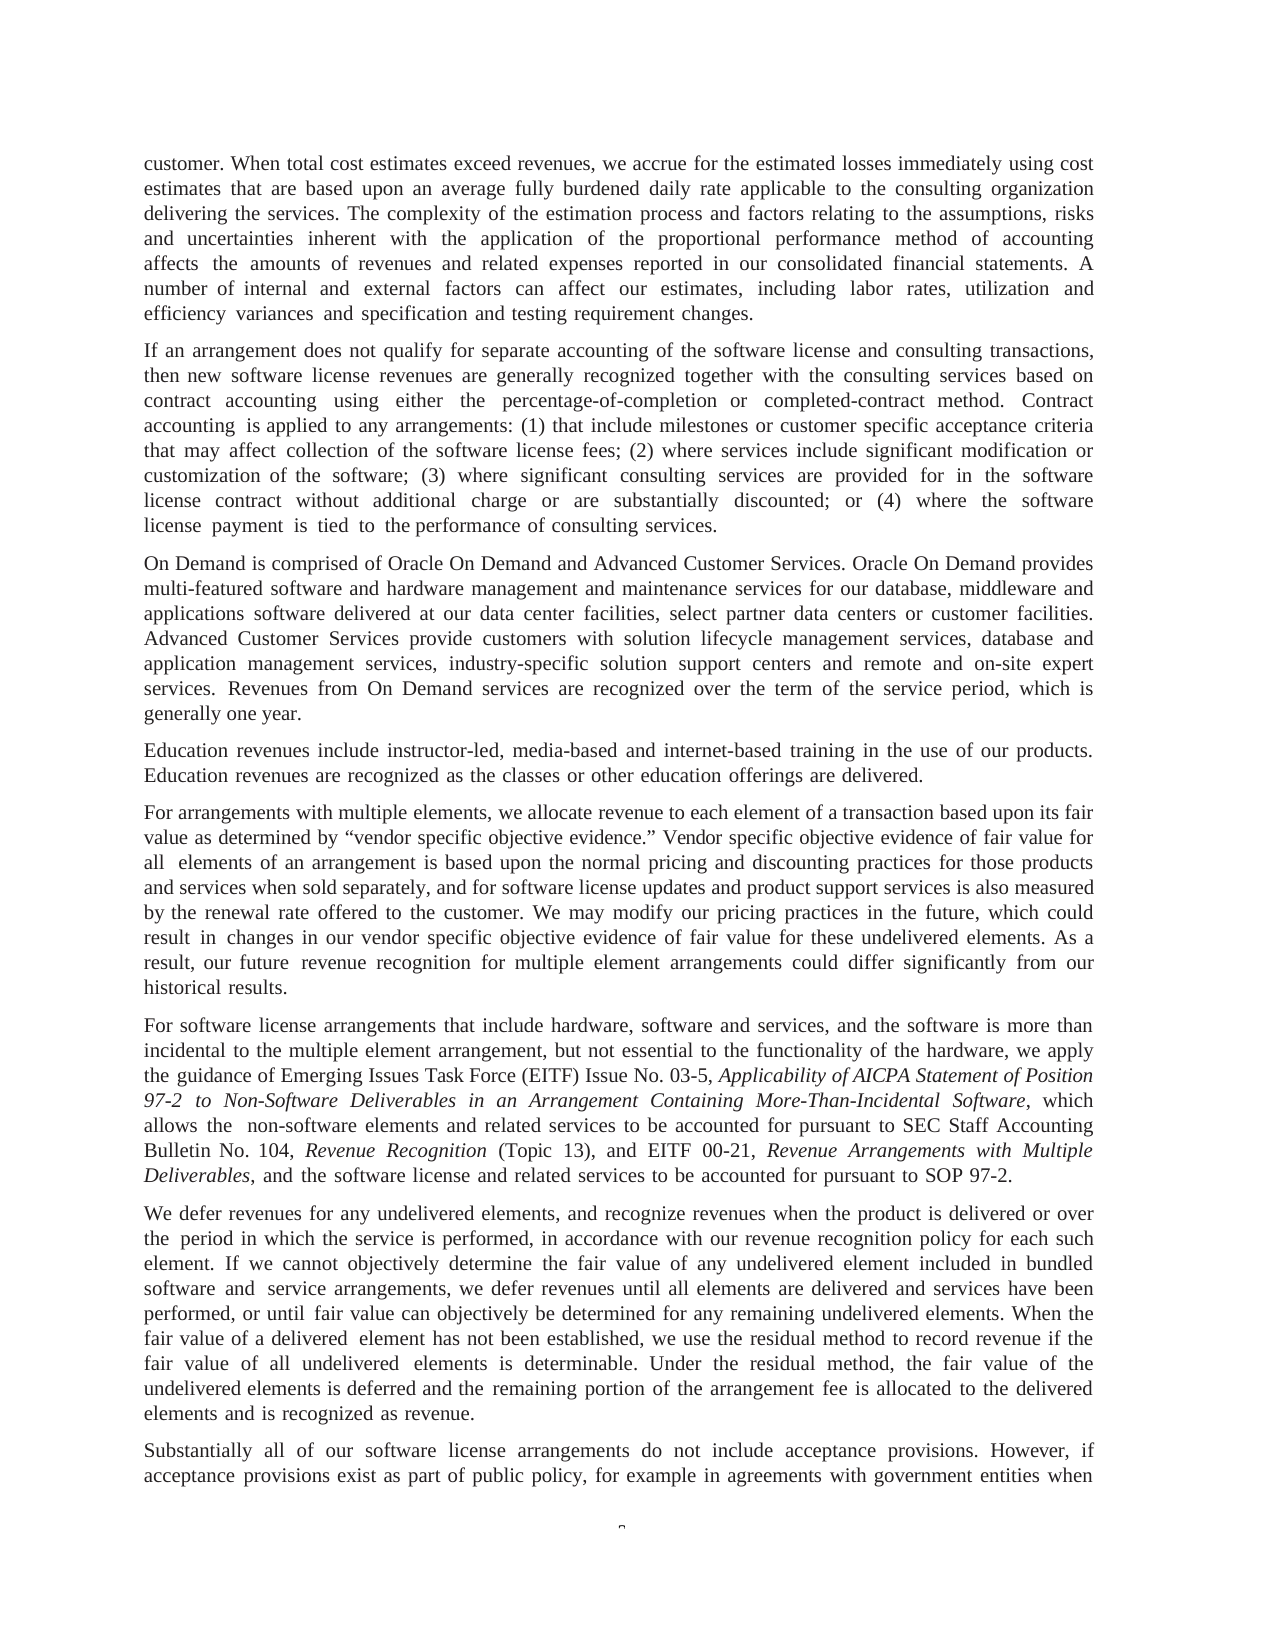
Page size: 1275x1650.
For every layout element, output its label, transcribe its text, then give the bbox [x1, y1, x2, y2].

text If an arrangement does not qualify for separate accounting of the software license and consulting transactions, then new software license revenues are generally recognized together with the consulting services based on contract accounting using either the percentage-of-completion or completed-contract method. Contract accounting is applied to any arrangements: (1) that include milestones or customer specific acceptance criteria that may affect collection of the software license fees; (2) where services include significant modification or customization of the software; (3) where significant consulting services are provided for in the software license contract without additional charge or are substantially discounted; or (4) where the software license payment is tied to the performance of consulting services. [144, 338, 1094, 537]
text Education revenues include instructor-led, media-based and internet-based training in the use of our products. Education revenues are recognized as the classes or other education offerings are delivered. [144, 738, 1094, 787]
text We defer revenues for any undelivered elements, and recognize revenues when the product is delivered or over the period in which the service is performed, in accordance with our revenue recognition policy for each such element. If we cannot objectively determine the fair value of any undelivered element included in bundled software and service arrangements, we defer revenues until all elements are delivered and services have been performed, or until fair value can objectively be determined for any remaining undelivered elements. When the fair value of a delivered element has not been established, we use the residual method to record revenue if the fair value of all undelivered elements is determinable. Under the residual method, the fair value of the undelivered elements is deferred and the remaining portion of the arrangement fee is allocated to the delivered elements and is recognized as revenue. [144, 1201, 1094, 1424]
text For arrangements with multiple elements, we allocate revenue to each element of a transaction based upon its fair value as determined by “vendor specific objective evidence.” Vendor specific objective evidence of fair value for all elements of an arrangement is based upon the normal pricing and discounting practices for those products and services when sold separately, and for software license updates and product support services is also measured by the renewal rate offered to the customer. We may modify our pricing practices in the future, which could result in changes in our vendor specific objective evidence of fair value for these undelivered elements. As a result, our future revenue recognition for multiple element arrangements could differ significantly from our historical results. [144, 800, 1094, 999]
text On Demand is comprised of Oracle On Demand and Advanced Customer Services. Oracle On Demand provides multi-featured software and hardware management and maintenance services for our database, middleware and applications software delivered at our data center facilities, select partner data centers or customer facilities. Advanced Customer Services provide customers with solution lifecycle management services, database and application management services, industry-specific solution support centers and remote and on-site expert services. Revenues from On Demand services are recognized over the term of the service period, which is generally one year. [144, 551, 1094, 724]
text For software license arrangements that include hardware, software and services, and the software is more than incidental to the multiple element arrangement, but not essential to the functionality of the hardware, we apply the guidance of Emerging Issues Task Force (EITF) Issue No. 03-5, Applicability of AICPA Statement of Position 97-2 to Non-Software Deliverables in an Arrangement Containing More-Than-Incidental Software, which allows the non-software elements and related services to be accounted for pursuant to SEC Staff Accounting Bulletin No. 104, Revenue Recognition (Topic 13), and EITF 00-21, Revenue Arrangements with Multiple Deliverables, and the software license and related services to be accounted for pursuant to SOP 97-2. [144, 1013, 1094, 1187]
text customer. When total cost estimates exceed revenues, we accrue for the estimated losses immediately using cost estimates that are based upon an average fully burdened daily rate applicable to the consulting organization delivering the services. The complexity of the estimation process and factors relating to the assumptions, risks and uncertainties inherent with the application of the proportional performance method of accounting affects the amounts of revenues and related expenses reported in our consolidated financial statements. A number of internal and external factors can affect our estimates, including labor rates, utilization and efficiency variances and specification and testing requirement changes. [144, 151, 1094, 324]
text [144, 1438, 1094, 1487]
